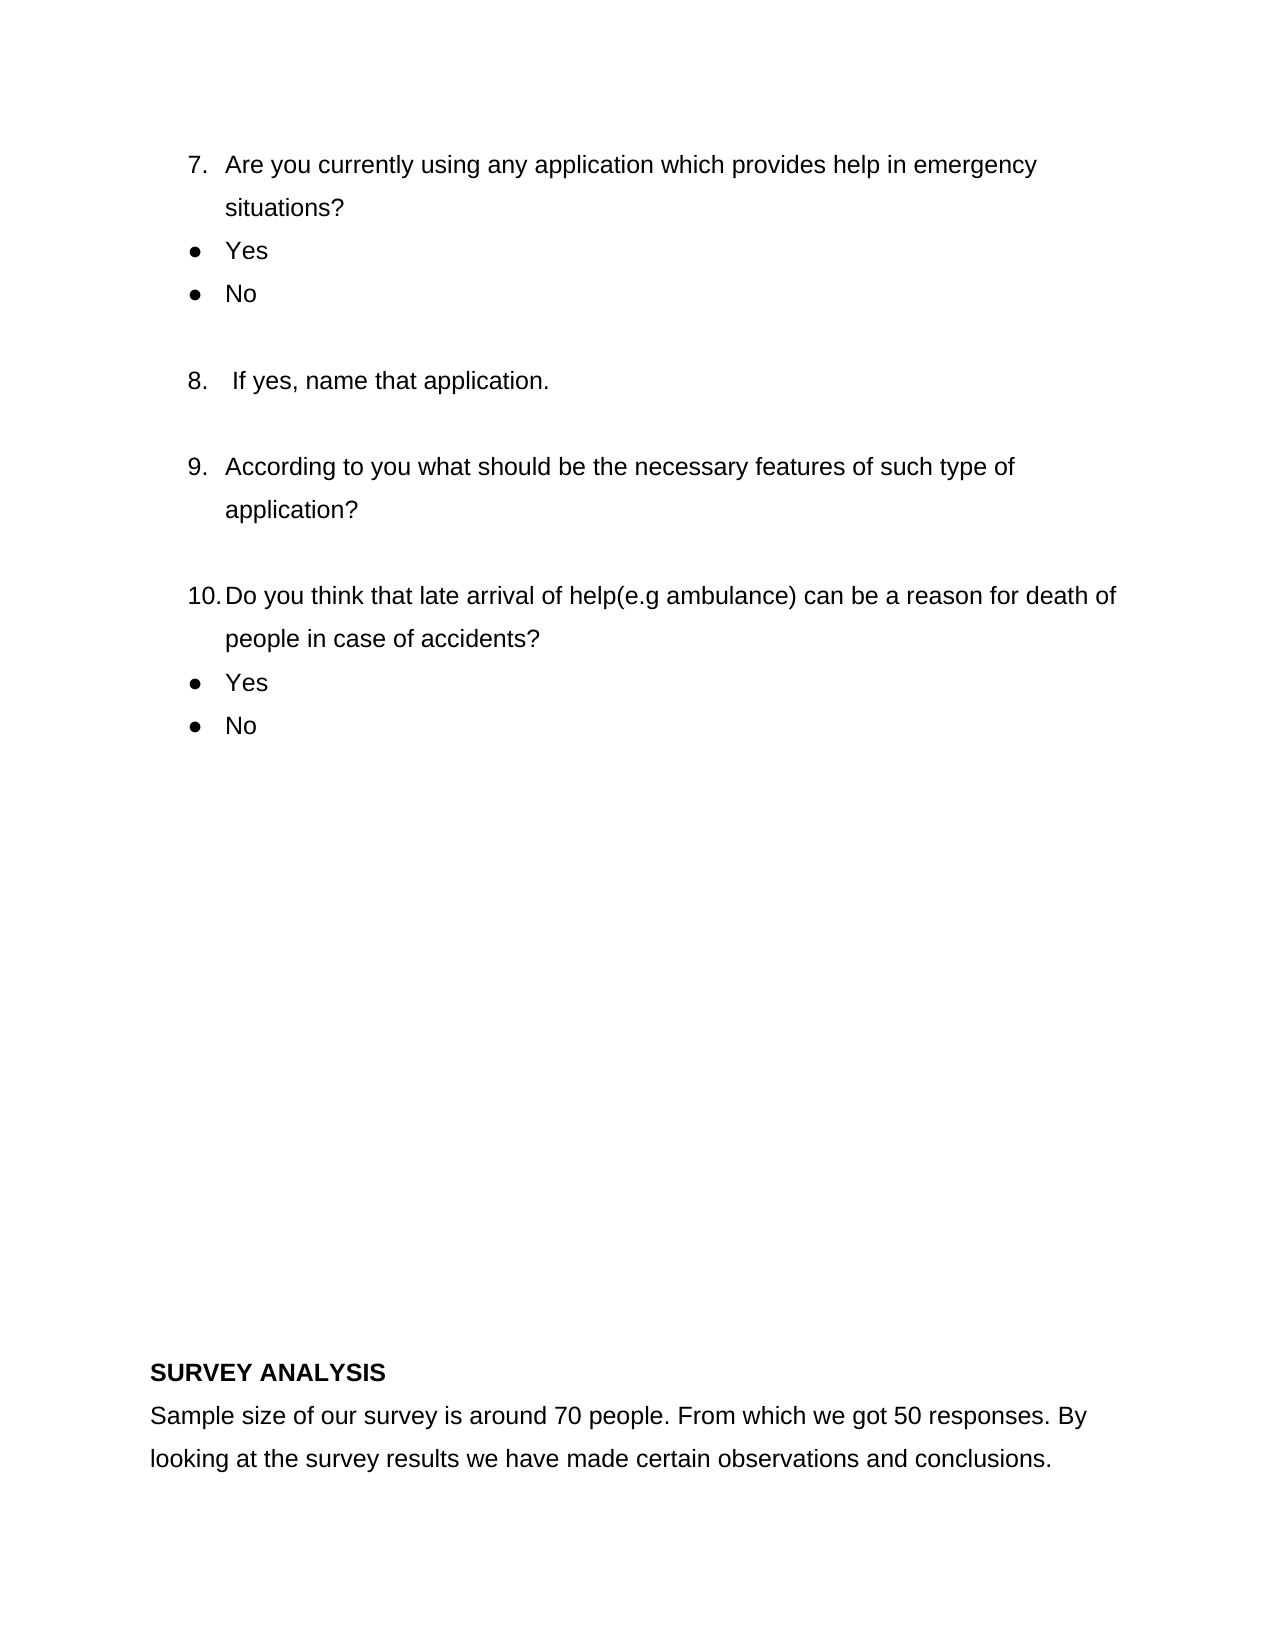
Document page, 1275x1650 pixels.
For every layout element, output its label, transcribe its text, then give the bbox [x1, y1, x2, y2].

list Yes [187, 236, 1125, 265]
list According to you what should be the necessary features of such type of application? [187, 452, 1125, 524]
list Yes [187, 667, 1125, 696]
list No [187, 711, 1125, 739]
text Sample size of our survey is around 70 people. From which we got 50 responses. By looking at the survey results we have made certain observations and conclusions. [150, 1401, 1125, 1472]
list No [187, 279, 1125, 308]
list If yes, name that application. [187, 366, 1125, 394]
list Do you think that late arrival of help(e.g ambulance) can be a reason for death of people in case of accidents? [187, 581, 1125, 653]
list Are you currently using any application which provides help in emergency situations? [187, 150, 1125, 222]
text SURVEY ANALYSIS [150, 1357, 1125, 1386]
